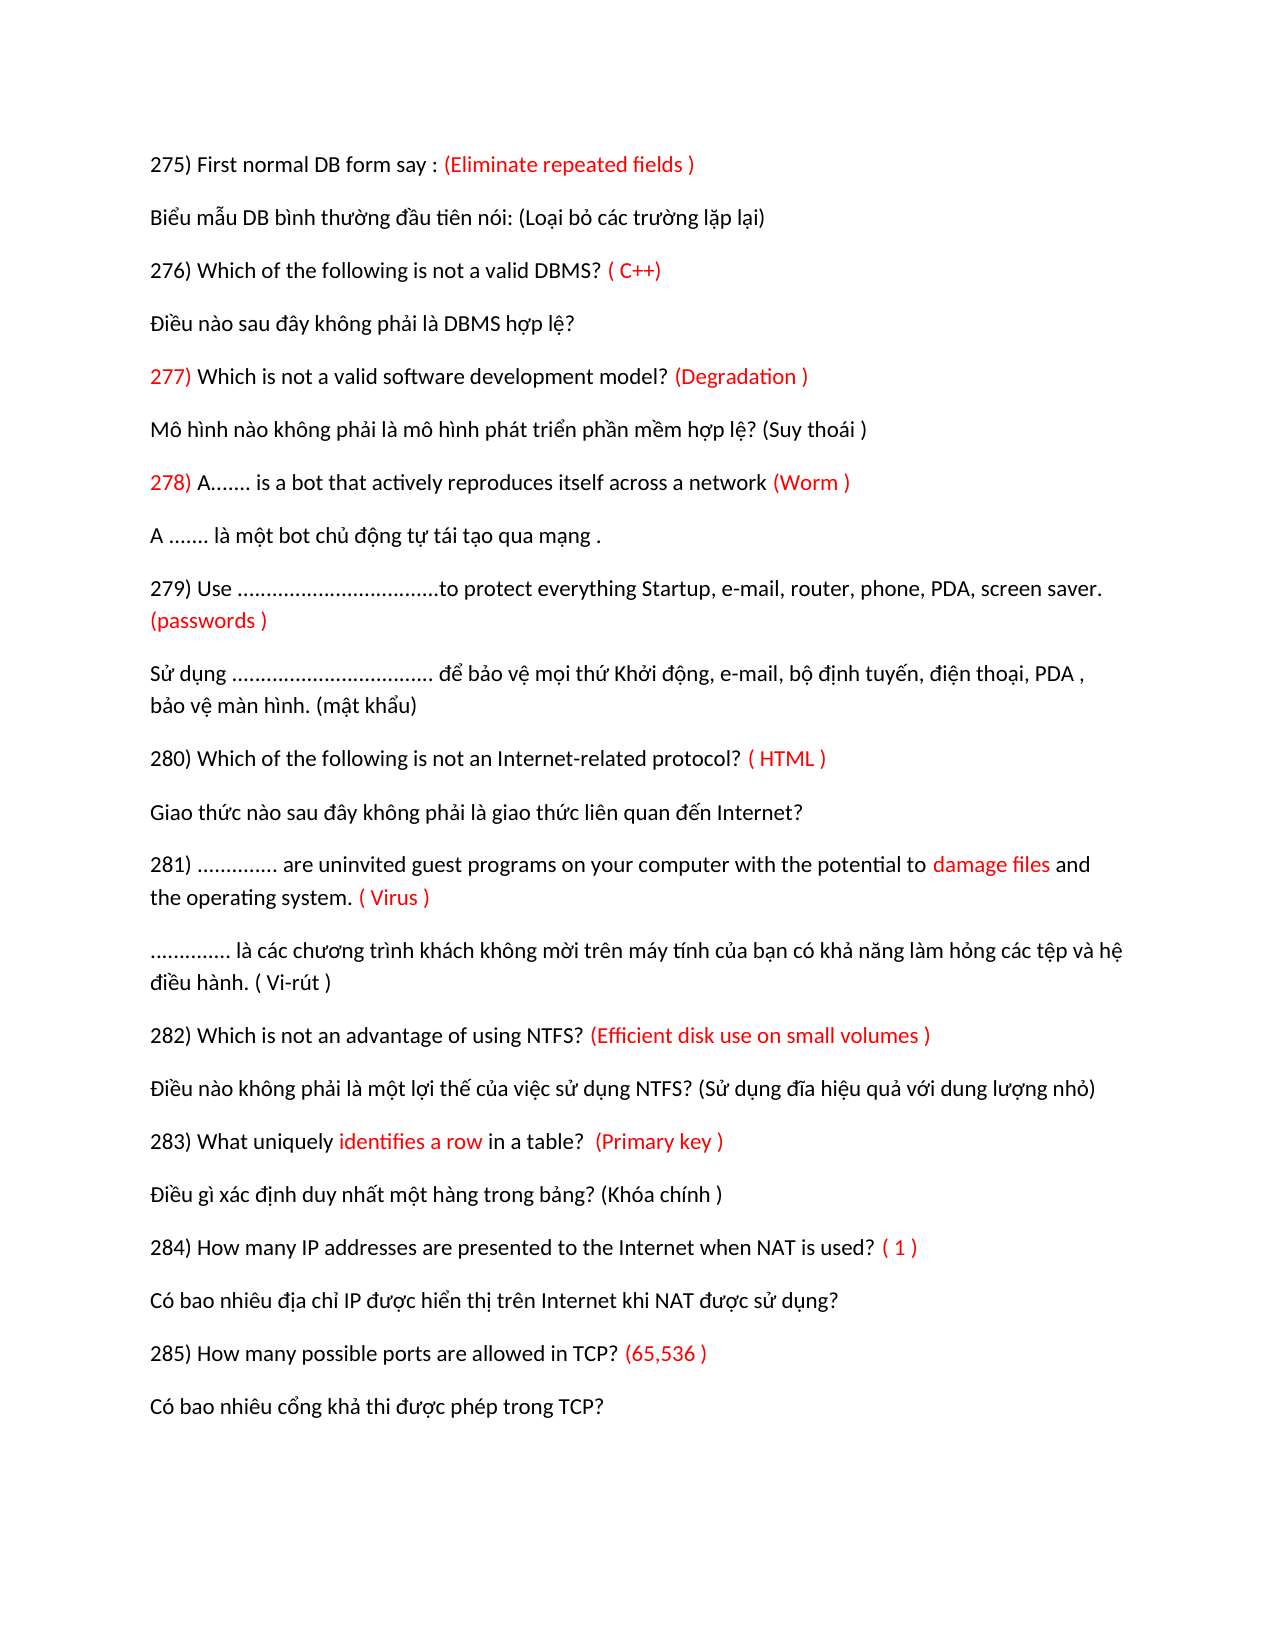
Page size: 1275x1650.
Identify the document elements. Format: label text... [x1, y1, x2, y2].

text Có bao nhiêu địa chỉ IP được hiển thị trên Internet khi NAT được sử dụng? [150, 1286, 1125, 1314]
text 281) .............. are uninvited guest programs on your computer with the potential to damage files and the operating system. ( Virus ) [150, 851, 1125, 911]
text 276) Which of the following is not a valid DBMS? ( C++) [150, 256, 1125, 284]
text 279) Use ...................................to protect everything Startup, e-mail, router, phone, PDA, screen saver. (passwords ) [150, 574, 1125, 634]
text Mô hình nào không phải là mô hình phát triển phần mềm hợp lệ? (Suy thoái ) [150, 415, 1125, 443]
text 278) A....... is a bot that actively reproduces itself across a network (Worm ) [150, 468, 1125, 496]
text .............. là các chương trình khách không mời trên máy tính của bạn có khả năng làm hỏng các tệp và hệ điều hành. ( Vi-rút ) [150, 936, 1125, 996]
text Có bao nhiêu cổng khả thi được phép trong TCP? [150, 1392, 1125, 1420]
text A ....... là một bot chủ động tự tái tạo qua mạng . [150, 521, 1125, 549]
text Điều nào sau đây không phải là DBMS hợp lệ? [150, 309, 1125, 337]
text Điều nào không phải là một lợi thế của việc sử dụng NTFS? (Sử dụng đĩa hiệu quả với dung lượng nhỏ) [150, 1074, 1125, 1102]
text Biểu mẫu DB bình thường đầu tiên nói: (Loại bỏ các trường lặp lại) [150, 203, 1125, 231]
text Điều gì xác định duy nhất một hàng trong bảng? (Khóa chính ) [150, 1180, 1125, 1208]
text 284) How many IP addresses are presented to the Internet when NAT is used? ( 1 ) [150, 1233, 1125, 1261]
text 285) How many possible ports are allowed in TCP? (65,536 ) [150, 1339, 1125, 1367]
text 283) What uniquely identifies a row in a table? (Primary key ) [150, 1127, 1125, 1155]
text 275) First normal DB form say : (Eliminate repeated fields ) [150, 150, 1125, 178]
text 282) Which is not an advantage of using NTFS? (Efficient disk use on small volumes ) [150, 1021, 1125, 1049]
text 277) Which is not a valid software development model? (Degradation ) [150, 362, 1125, 390]
text Sử dụng ................................... để bảo vệ mọi thứ Khởi động, e-mail, bộ định tuyến, điện thoại, PDA , bảo vệ màn hình. (mật khẩu) [150, 659, 1125, 719]
text 280) Which of the following is not an Internet-related protocol? ( HTML ) [150, 744, 1125, 773]
text Giao thức nào sau đây không phải là giao thức liên quan đến Internet? [150, 798, 1125, 826]
